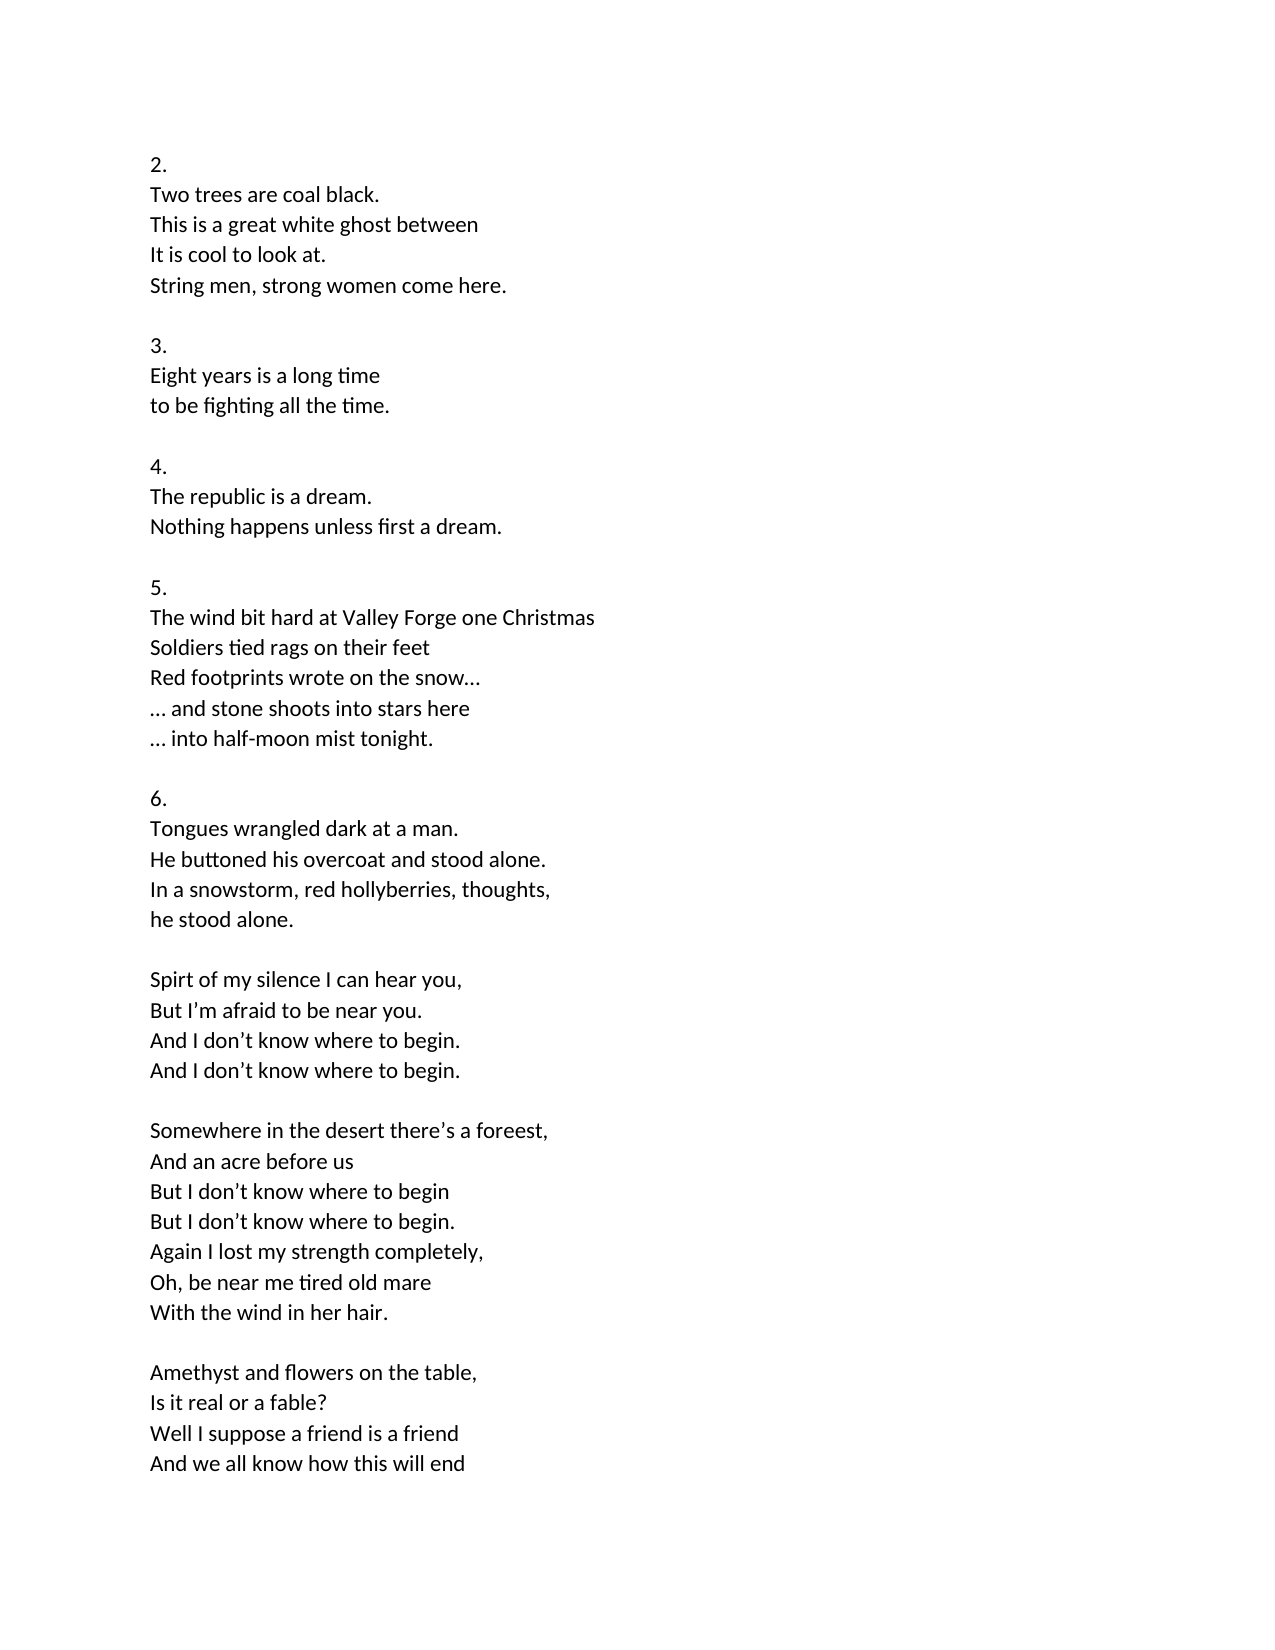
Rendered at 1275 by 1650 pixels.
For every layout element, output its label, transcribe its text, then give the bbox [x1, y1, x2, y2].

text The wind bit hard at Valley Forge one Christmas [150, 603, 1125, 631]
text 2. [150, 150, 1125, 178]
text And an acre before us [150, 1147, 1125, 1175]
text 3. [150, 331, 1125, 359]
text And I don’t know where to begin. [150, 1056, 1125, 1084]
text … into half-moon mist tonight. [150, 724, 1125, 752]
text In a snowstorm, red hollyberries, thoughts, [150, 875, 1125, 903]
text With the wind in her hair. [150, 1298, 1125, 1326]
text he stood alone. [150, 905, 1125, 933]
text Again I lost my strength completely, [150, 1237, 1125, 1266]
text Somewhere in the desert there’s a foreest, [150, 1117, 1125, 1145]
text Spirt of my silence I can hear you, [150, 966, 1125, 994]
text to be fighting all the time. [150, 392, 1125, 420]
text But I’m afraid to be near you. [150, 996, 1125, 1024]
text String men, strong women come here. [150, 271, 1125, 299]
text 6. [150, 784, 1125, 812]
text 4. [150, 452, 1125, 480]
text Well I suppose a friend is a friend [150, 1419, 1125, 1447]
text The republic is a dream. [150, 482, 1125, 510]
text But I don’t know where to begin [150, 1177, 1125, 1205]
text It is cool to look at. [150, 241, 1125, 269]
text Nothing happens unless first a dream. [150, 512, 1125, 541]
text This is a great white ghost between [150, 210, 1125, 238]
text But I don’t know where to begin. [150, 1207, 1125, 1235]
text Two trees are coal black. [150, 180, 1125, 208]
text Red footprints wrote on the snow… [150, 663, 1125, 692]
text … and stone shoots into stars here [150, 694, 1125, 722]
text And I don’t know where to begin. [150, 1026, 1125, 1054]
text 5. [150, 573, 1125, 601]
text Is it real or a fable? [150, 1388, 1125, 1417]
text Tongues wrangled dark at a man. [150, 814, 1125, 843]
text Eight years is a long time [150, 361, 1125, 389]
text And we all know how this will end [150, 1449, 1125, 1477]
text He buttoned his overcoat and stood alone. [150, 845, 1125, 873]
text Amethyst and flowers on the table, [150, 1358, 1125, 1386]
text Oh, be near me tired old mare [150, 1268, 1125, 1296]
text Soldiers tied rags on their feet [150, 633, 1125, 661]
